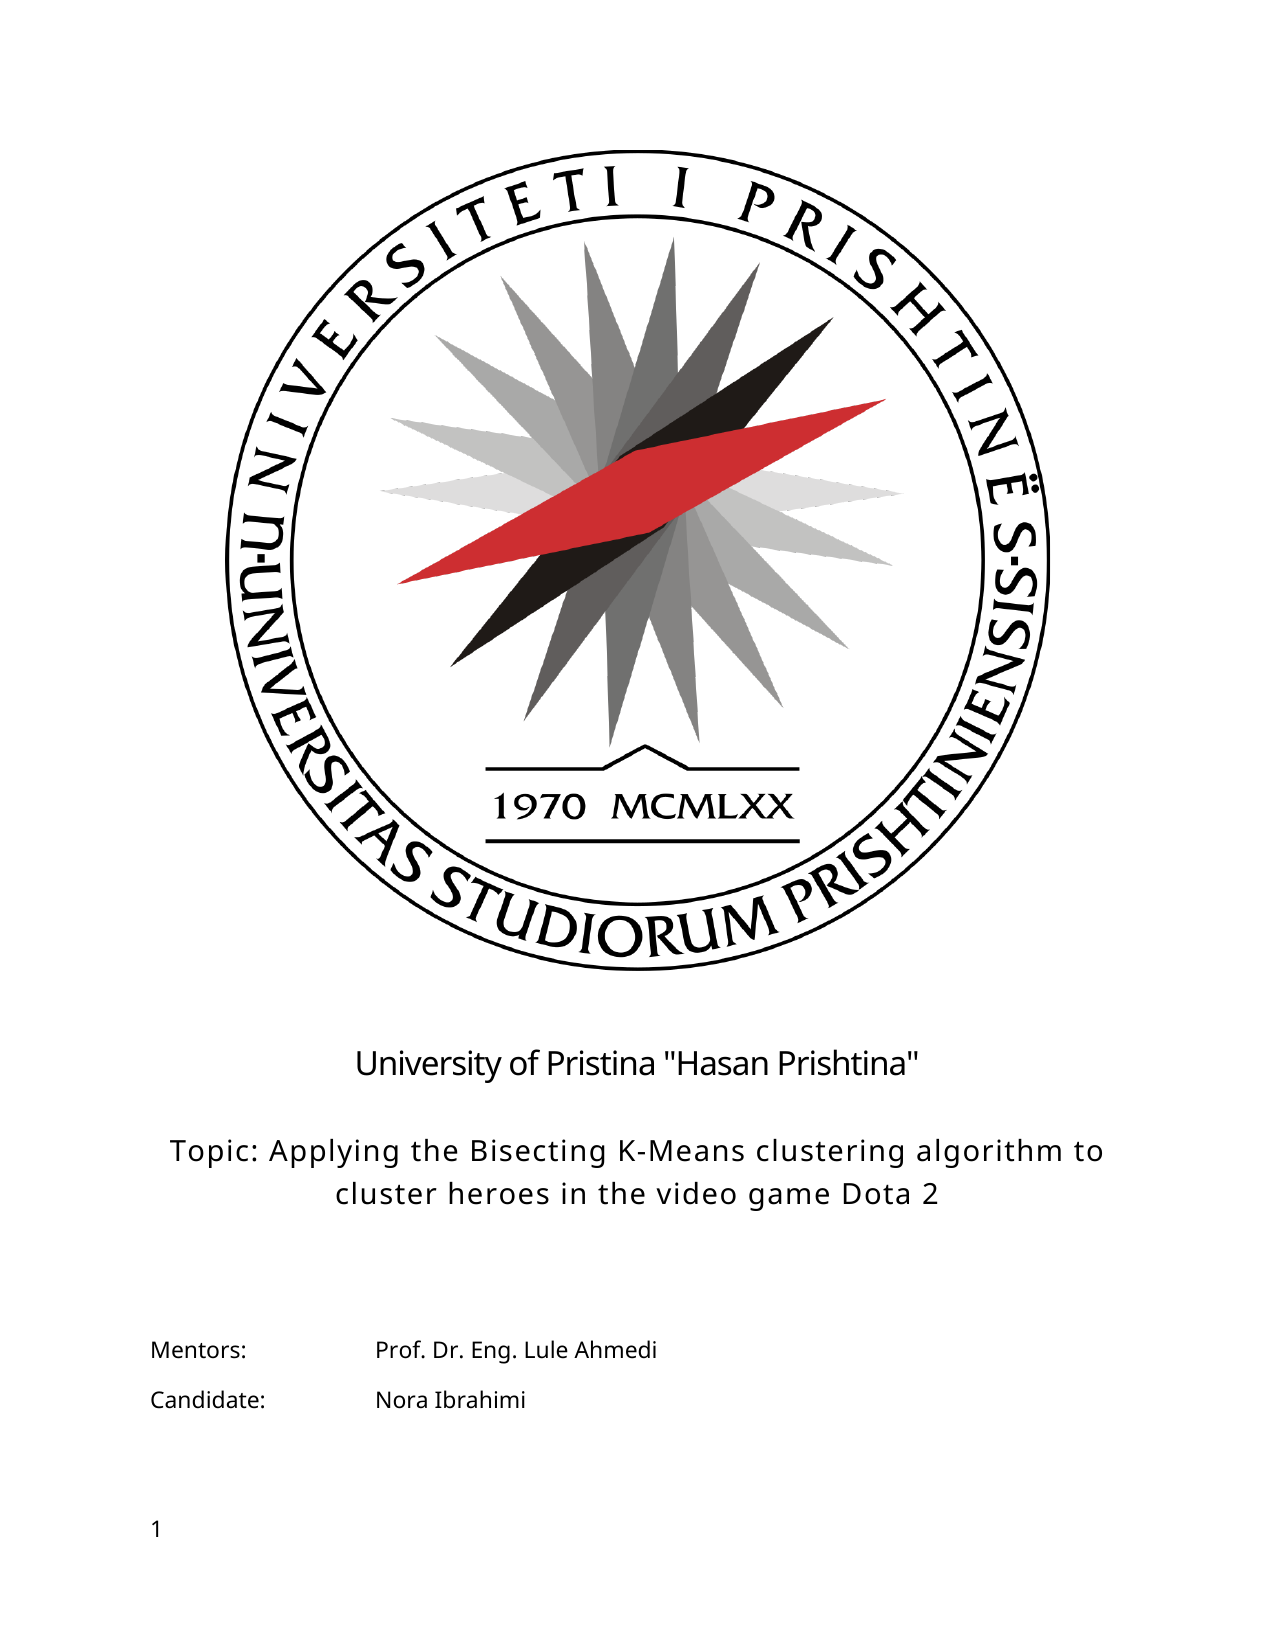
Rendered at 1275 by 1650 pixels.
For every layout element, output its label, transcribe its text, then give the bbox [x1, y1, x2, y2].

text Candidate: Nora Ibrahimi [150, 1384, 1125, 1416]
text Mentors: Prof. Dr. Eng. Lule Ahmedi [150, 1334, 1125, 1365]
picture [225, 150, 1050, 971]
title University of Pristina "Hasan Prishtina" [150, 1040, 1125, 1085]
subtitle Topic: Applying the Bisecting K-Means clustering algorithm to cluster heroes in the video game Dota 2 [150, 1131, 1125, 1213]
